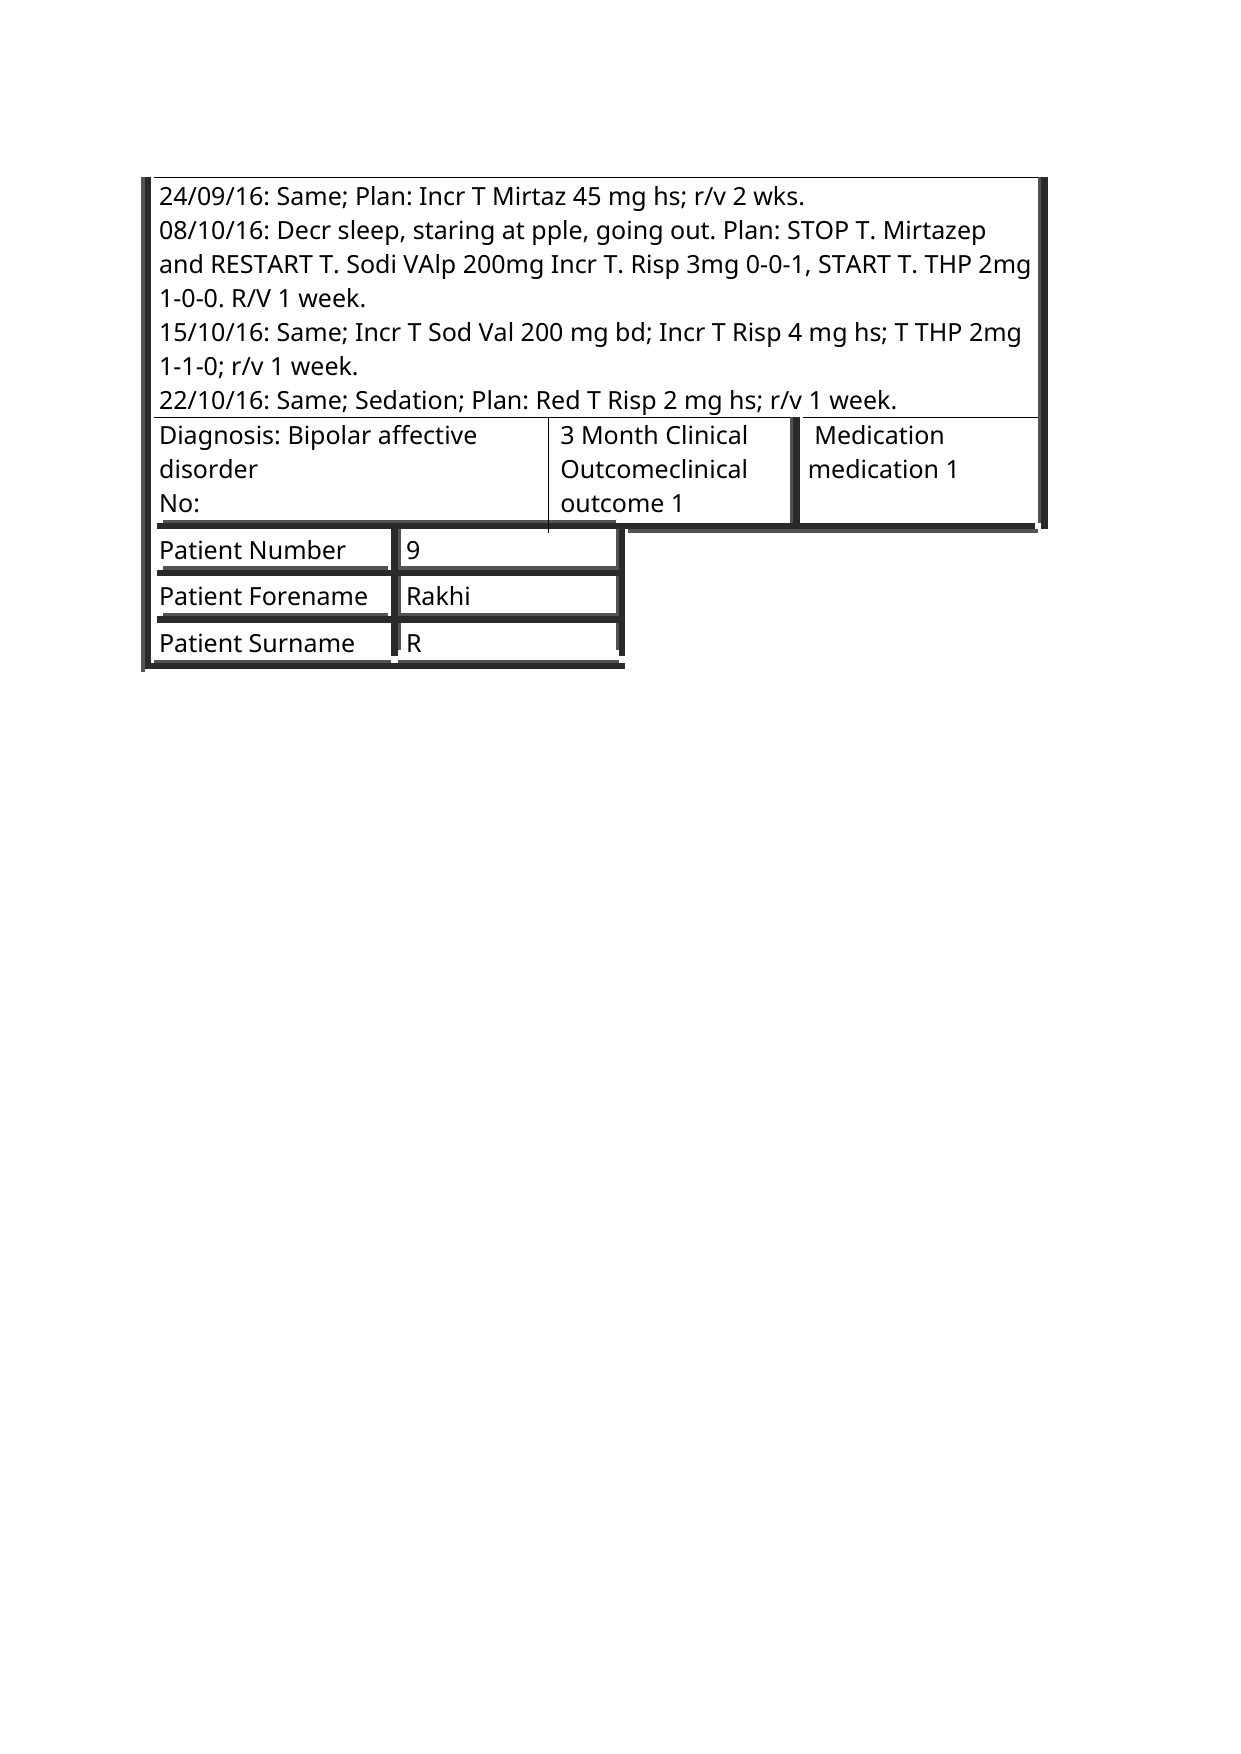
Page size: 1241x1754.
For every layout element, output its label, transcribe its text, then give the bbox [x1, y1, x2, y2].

table_cell Diagnosis: Bipolar affective disorder No: [154, 418, 548, 520]
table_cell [154, 178, 1038, 417]
table_cell Patient Surname [151, 613, 394, 659]
table_cell Medication [803, 418, 1038, 520]
table_cell Rakhi [401, 579, 616, 613]
table_cell 3 Month Clinical Outcome [549, 418, 790, 520]
table_cell Patient Number [151, 520, 388, 566]
table_cell R [395, 626, 622, 659]
table_cell 9 [401, 533, 616, 566]
table_cell Patient Forename [151, 566, 388, 613]
